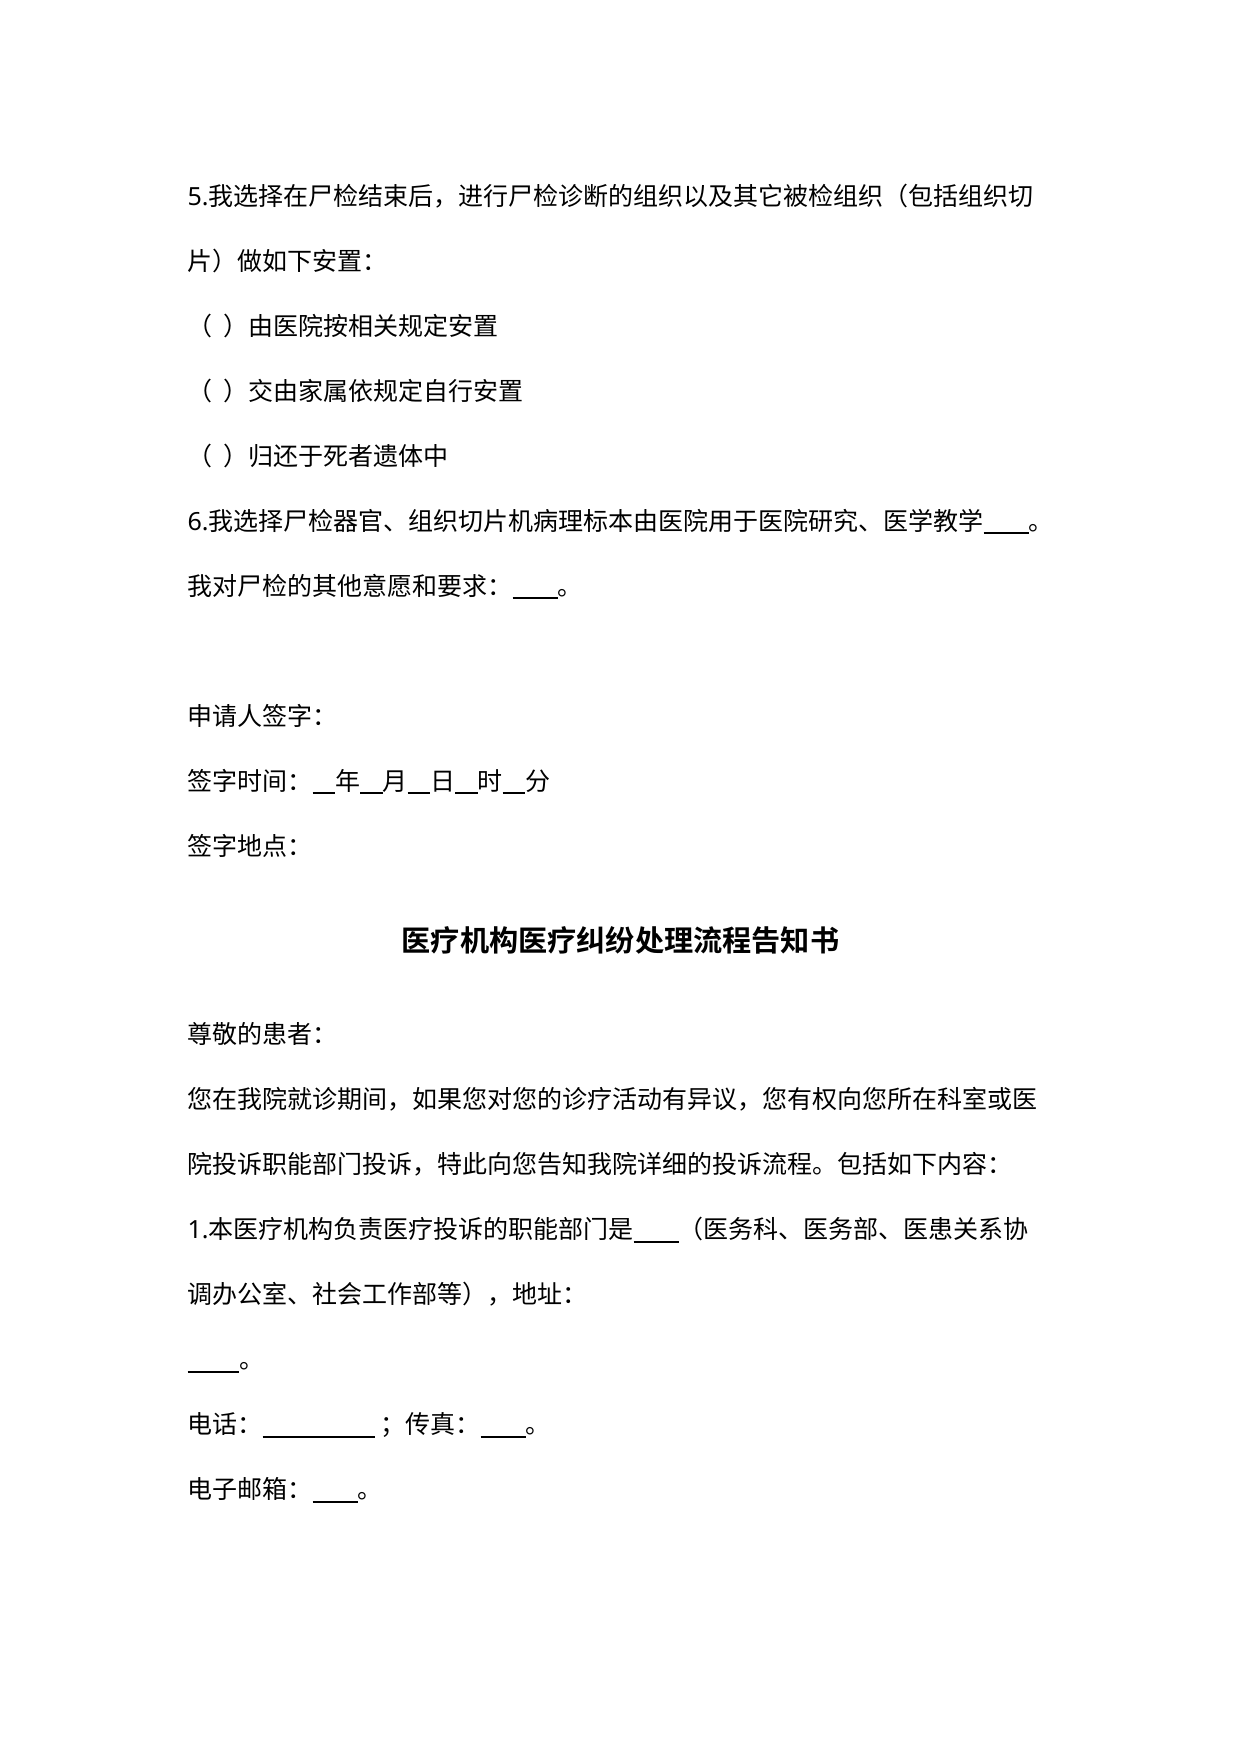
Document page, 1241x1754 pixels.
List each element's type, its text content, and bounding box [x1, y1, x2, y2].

subtitle 医疗机构医疗纠纷处理流程告知书 [187, 906, 1053, 971]
text 5.我选择在尸检结束后，进行尸检诊断的组织以及其它被检组织（包括组织切片）做如下安置： [187, 162, 1053, 292]
text 申请人签字： [187, 682, 1053, 747]
text 6.我选择尸检器官、组织切片机病理标本由医院用于医院研究、医学教学 。 [187, 487, 1053, 552]
text 我对尸检的其他意愿和要求： 。 [187, 552, 1053, 617]
text （ ）交由家属依规定自行安置 [187, 357, 1053, 422]
text 电话： ；传真： 。 [187, 1390, 1053, 1455]
text 签字地点： [187, 812, 1053, 877]
text （ ）归还于死者遗体中 [187, 422, 1053, 487]
text 尊敬的患者： [187, 1000, 1053, 1065]
text 电子邮箱： 。 [187, 1455, 1053, 1520]
text 您在我院就诊期间，如果您对您的诊疗活动有异议，您有权向您所在科室或医院投诉职能部门投诉，特此向您告知我院详细的投诉流程。包括如下内容： [187, 1065, 1053, 1195]
text 1.本医疗机构负责医疗投诉的职能部门是 （医务科、医务部、医患关系协调办公室、社会工作部等），地址： [187, 1195, 1053, 1325]
text （ ）由医院按相关规定安置 [187, 292, 1053, 357]
text 签字时间： 年 月 日 时 分 [187, 747, 1053, 812]
text 。 [187, 1325, 1053, 1390]
